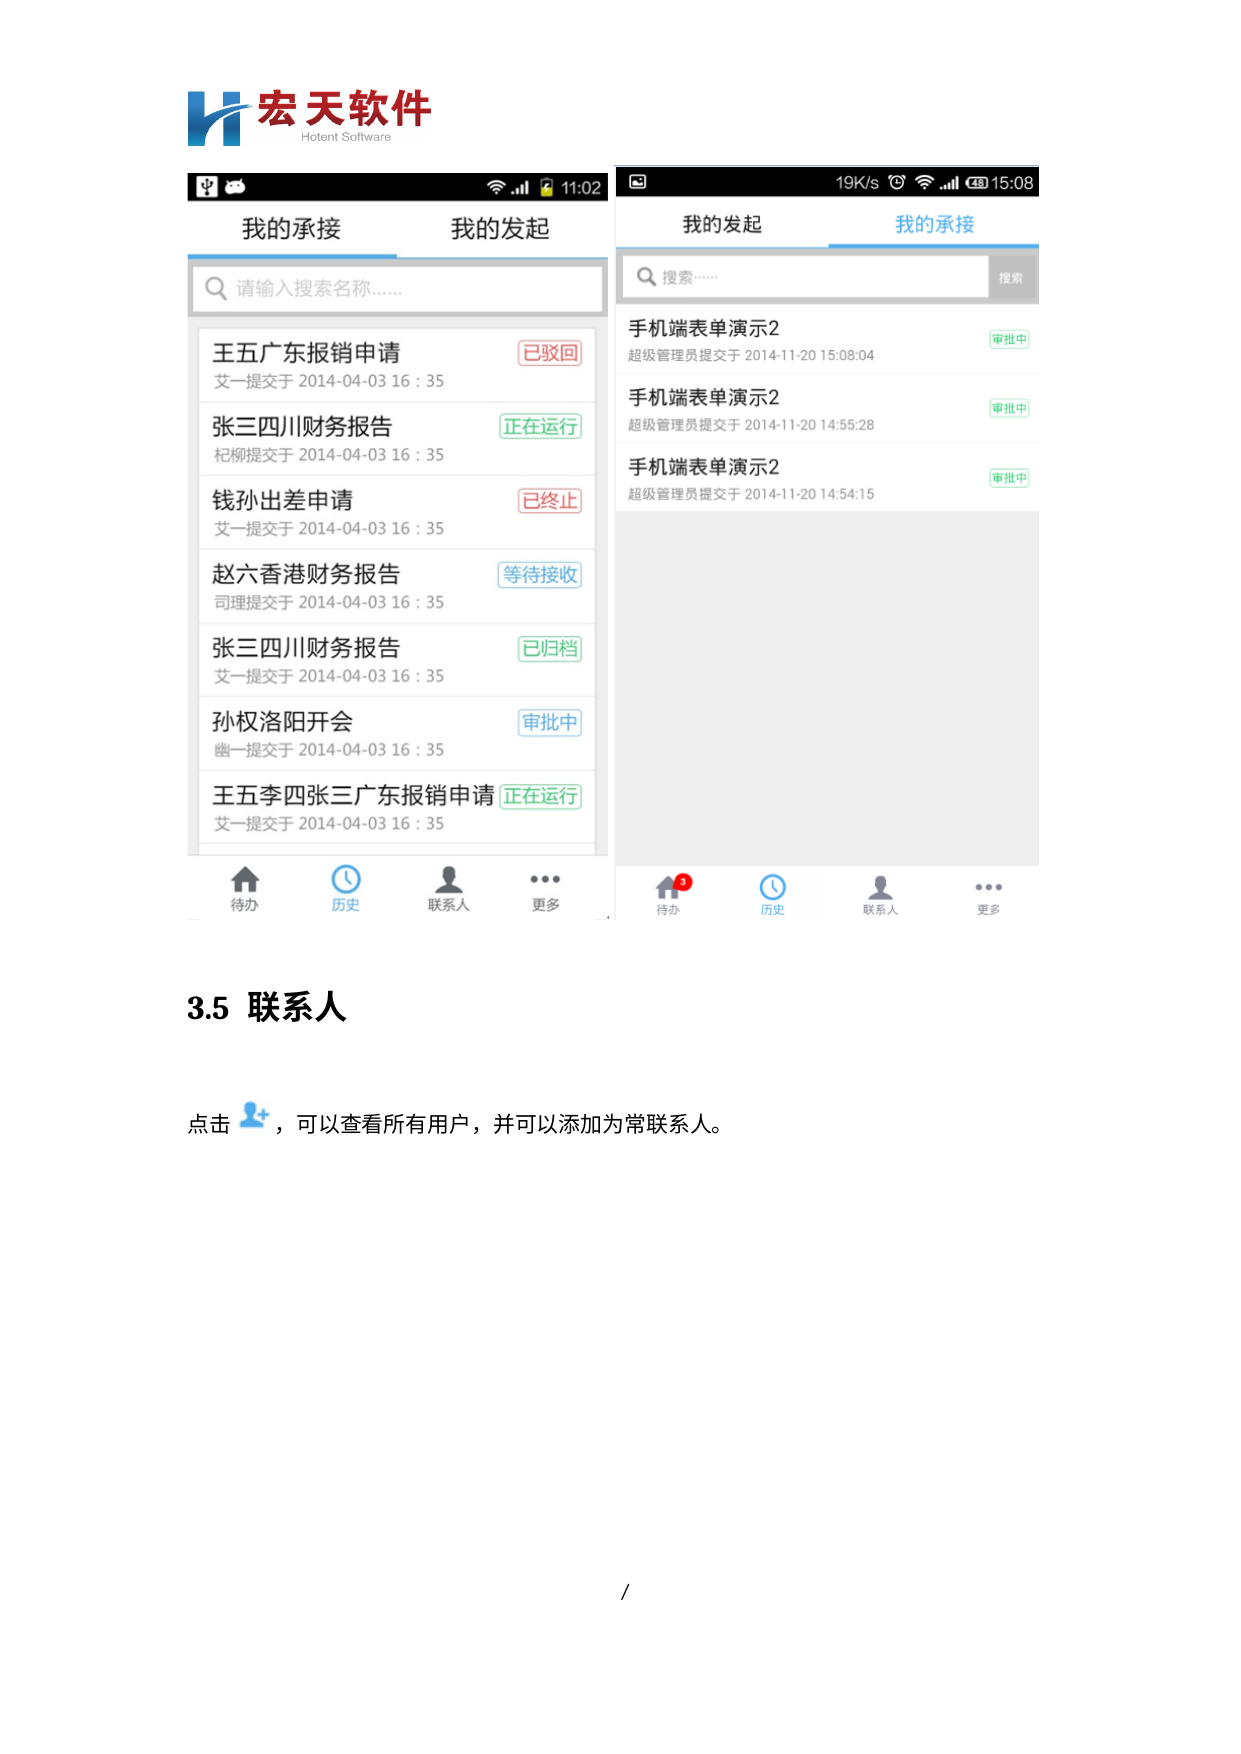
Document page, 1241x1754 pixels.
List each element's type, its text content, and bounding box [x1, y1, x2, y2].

picture [187, 173, 609, 920]
picture [614, 165, 1039, 920]
text 点击 ，可以查看所有用户，并可以添加为常联系人。 [187, 1099, 1053, 1164]
picture [187, 88, 432, 147]
picture [236, 1099, 275, 1132]
subtitle 联系人 [187, 972, 1053, 1037]
